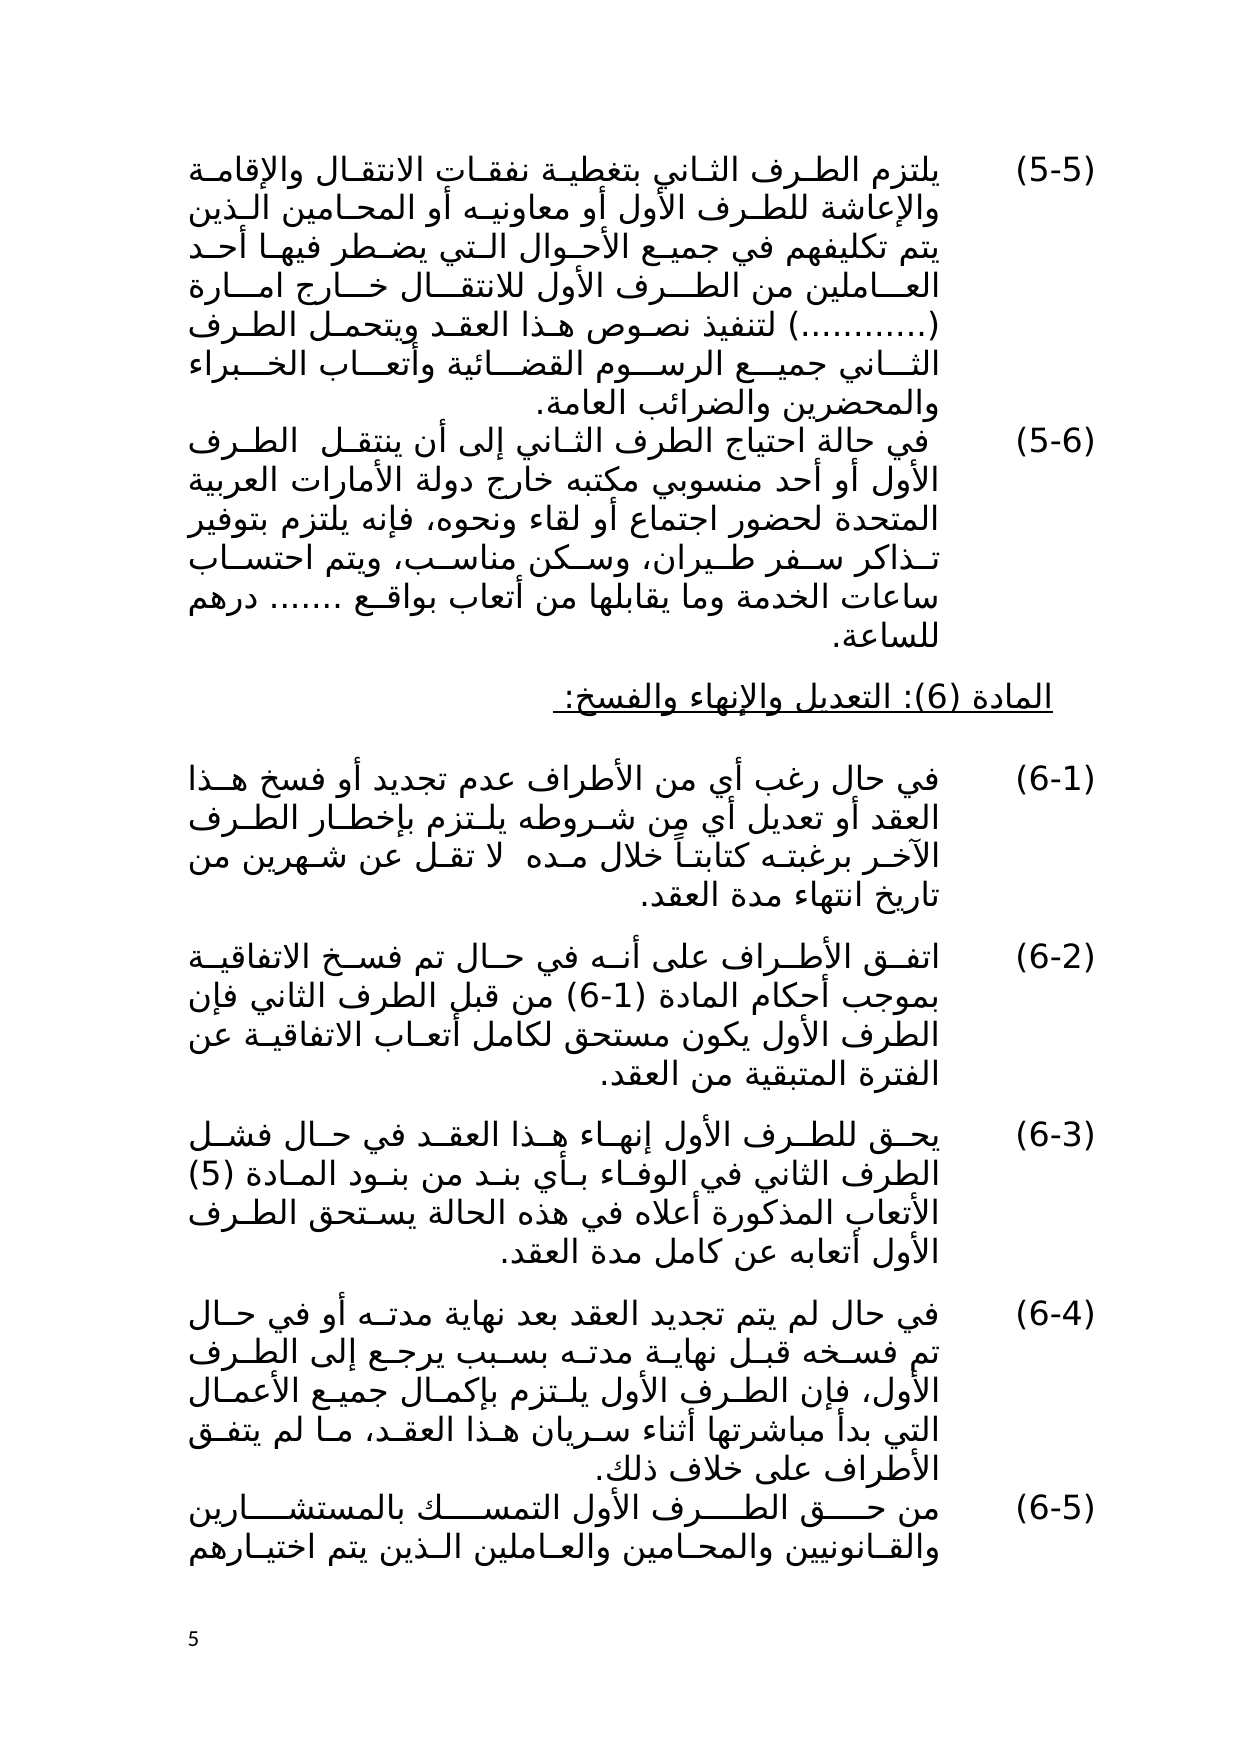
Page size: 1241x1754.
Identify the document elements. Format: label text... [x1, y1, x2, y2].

list في حالة احتياج الطرف الثاني إلى أن ينتقل الطرف الأول أو أحد منسوبي مكتبه خارج دولة الأمارات العربية المتحدة لحضور اجتماع أو لقاء ونحوه، فإنه يلتزم بتوفير تذاكر سفر طيران، وسكن مناسب، ويتم احتساب ساعات الخدمة وما يقابلها من أتعاب بواقع ....... درهم للساعة. [187, 422, 1015, 655]
list في حال رغب أي من الأطراف عدم تجديد أو فسخ هذا العقد أو تعديل أي من شروطه يلتزم بإخطار الطرف الآخر برغبته كتابتاً خلال مده لا تقل عن شهرين من تاريخ انتهاء مدة العقد. [187, 759, 1015, 915]
list اتفق الأطراف على أنه في حال تم فسخ الاتفاقية بموجب أحكام المادة (1-6) من قبل الطرف الثاني فإن الطرف الأول يكون مستحق لكامل أتعاب الاتفاقية عن الفترة المتبقية من العقد. [187, 937, 1015, 1093]
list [187, 1488, 1015, 1566]
list في حال لم يتم تجديد العقد بعد نهاية مدته أو في حال تم فسخه قبل نهاية مدته بسبب يرجع إلى الطرف الأول، فإن الطرف الأول يلتزم بإكمال جميع الأعمال التي بدأ مباشرتها أثناء سريان هذا العقد، ما لم يتفق الأطراف على خلاف ذلك. [187, 1294, 1015, 1488]
list يلتزم الطرف الثاني بتغطية نفقات الانتقال والإقامة والإعاشة للطرف الأول أو معاونيه أو المحامين الذين يتم تكليفهم في جميع الأحوال التي يضطر فيها أحد العاملين من الطرف الأول للانتقال خارج امارة (............) لتنفيذ نصوص هذا العقد ويتحمل الطرف الثاني جميع الرسوم القضائية وأتعاب الخبراء والمحضرين والضرائب العامة. [187, 150, 1015, 422]
text المادة (6): التعديل والإنهاء والفسخ: [187, 678, 1053, 717]
list يحق للطرف الأول إنهاء هذا العقد في حال فشل الطرف الثاني في الوفاء بأي بند من بنود المادة (5) الأتعاب المذكورة أعلاه في هذه الحالة يستحق الطرف الأول أتعابه عن كامل مدة العقد. [187, 1116, 1015, 1271]
